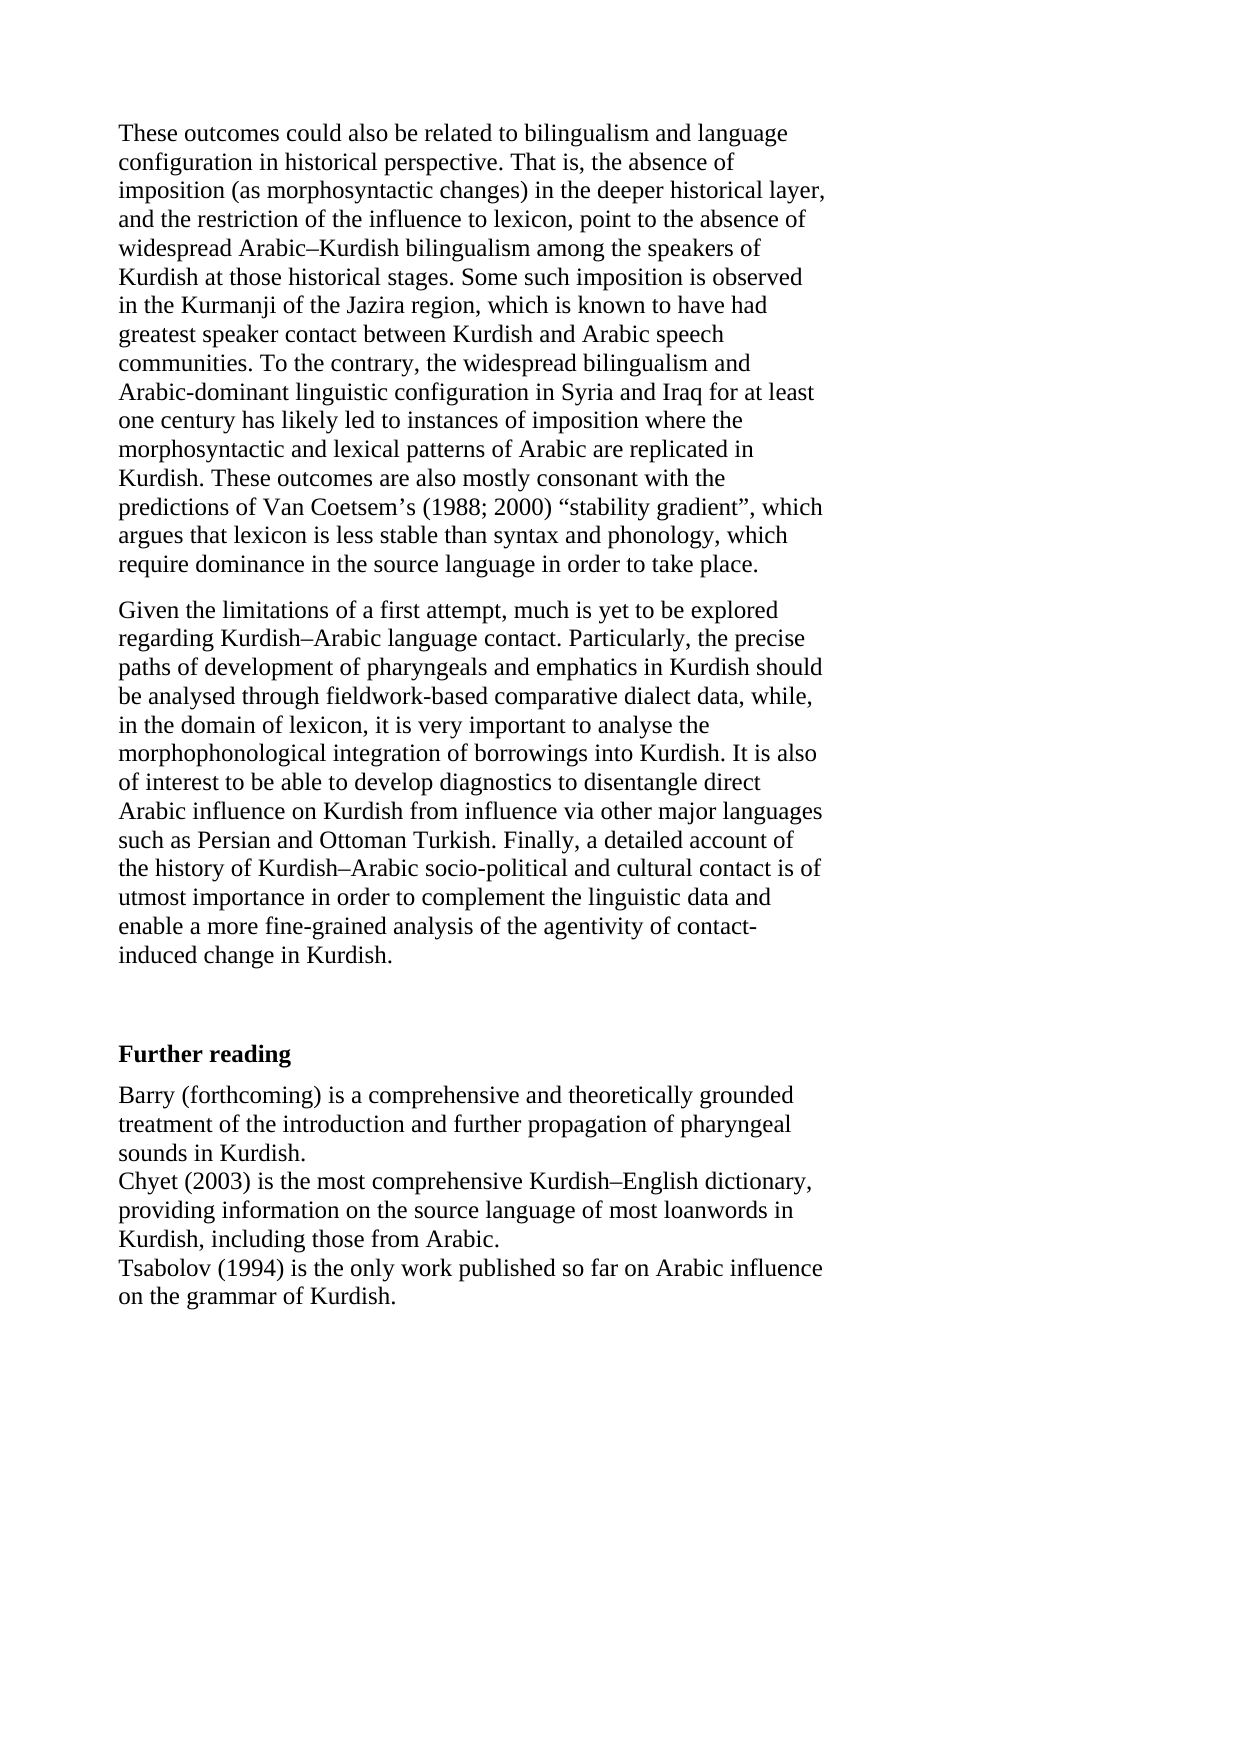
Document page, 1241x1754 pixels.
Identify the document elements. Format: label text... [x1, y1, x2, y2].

text These outcomes could also be related to bilingualism and language configuration in historical perspective. That is, the absence of imposition (as morphosyntactic changes) in the deeper historical layer, and the restriction of the influence to lexicon, point to the absence of widespread Arabic–Kurdish bilingualism among the speakers of Kurdish at those historical stages. Some such imposition is observed in the Kurmanji of the Jazira region, which is known to have had greatest speaker contact between Kurdish and Arabic speech communities. To the contrary, the widespread bilingualism and Arabic-dominant linguistic configuration in Syria and Iraq for at least one century has likely led to instances of imposition where the morphosyntactic and lexical patterns of Arabic are replicated in Kurdish. These outcomes are also mostly consonant with the predictions of Van Coetsem’s (1988; 2000) “stability gradient”, which argues that lexicon is less stable than syntax and phonology, which require dominance in the source language in order to take place. [118, 118, 827, 578]
text Further reading [118, 1039, 827, 1068]
text Given the limitations of a first attempt, much is yet to be explored regarding Kurdish–Arabic language contact. Particularly, the precise paths of development of pharyngeals and emphatics in Kurdish should be analysed through fieldwork-based comparative dialect data, while, in the domain of lexicon, it is very important to analyse the morphophonological integration of borrowings into Kurdish. It is also of interest to be able to develop diagnostics to disentangle direct Arabic influence on Kurdish from influence via other major languages such as Persian and Ottoman Turkish. Finally, a detailed account of the history of Kurdish–Arabic socio-political and cultural contact is of utmost importance in order to complement the linguistic data and enable a more fine-grained analysis of the agentivity of contact-induced change in Kurdish. [118, 595, 827, 968]
text Barry (forthcoming) is a comprehensive and theoretically grounded treatment of the introduction and further propagation of pharyngeal sounds in Kurdish. [118, 1080, 827, 1166]
text Tsabolov (1994) is the only work published so far on Arabic influence on the grammar of Kurdish. [118, 1253, 827, 1310]
text Chyet (2003) is the most comprehensive Kurdish–English dictionary, providing information on the source language of most loanwords in Kurdish, including those from Arabic. [118, 1166, 827, 1253]
